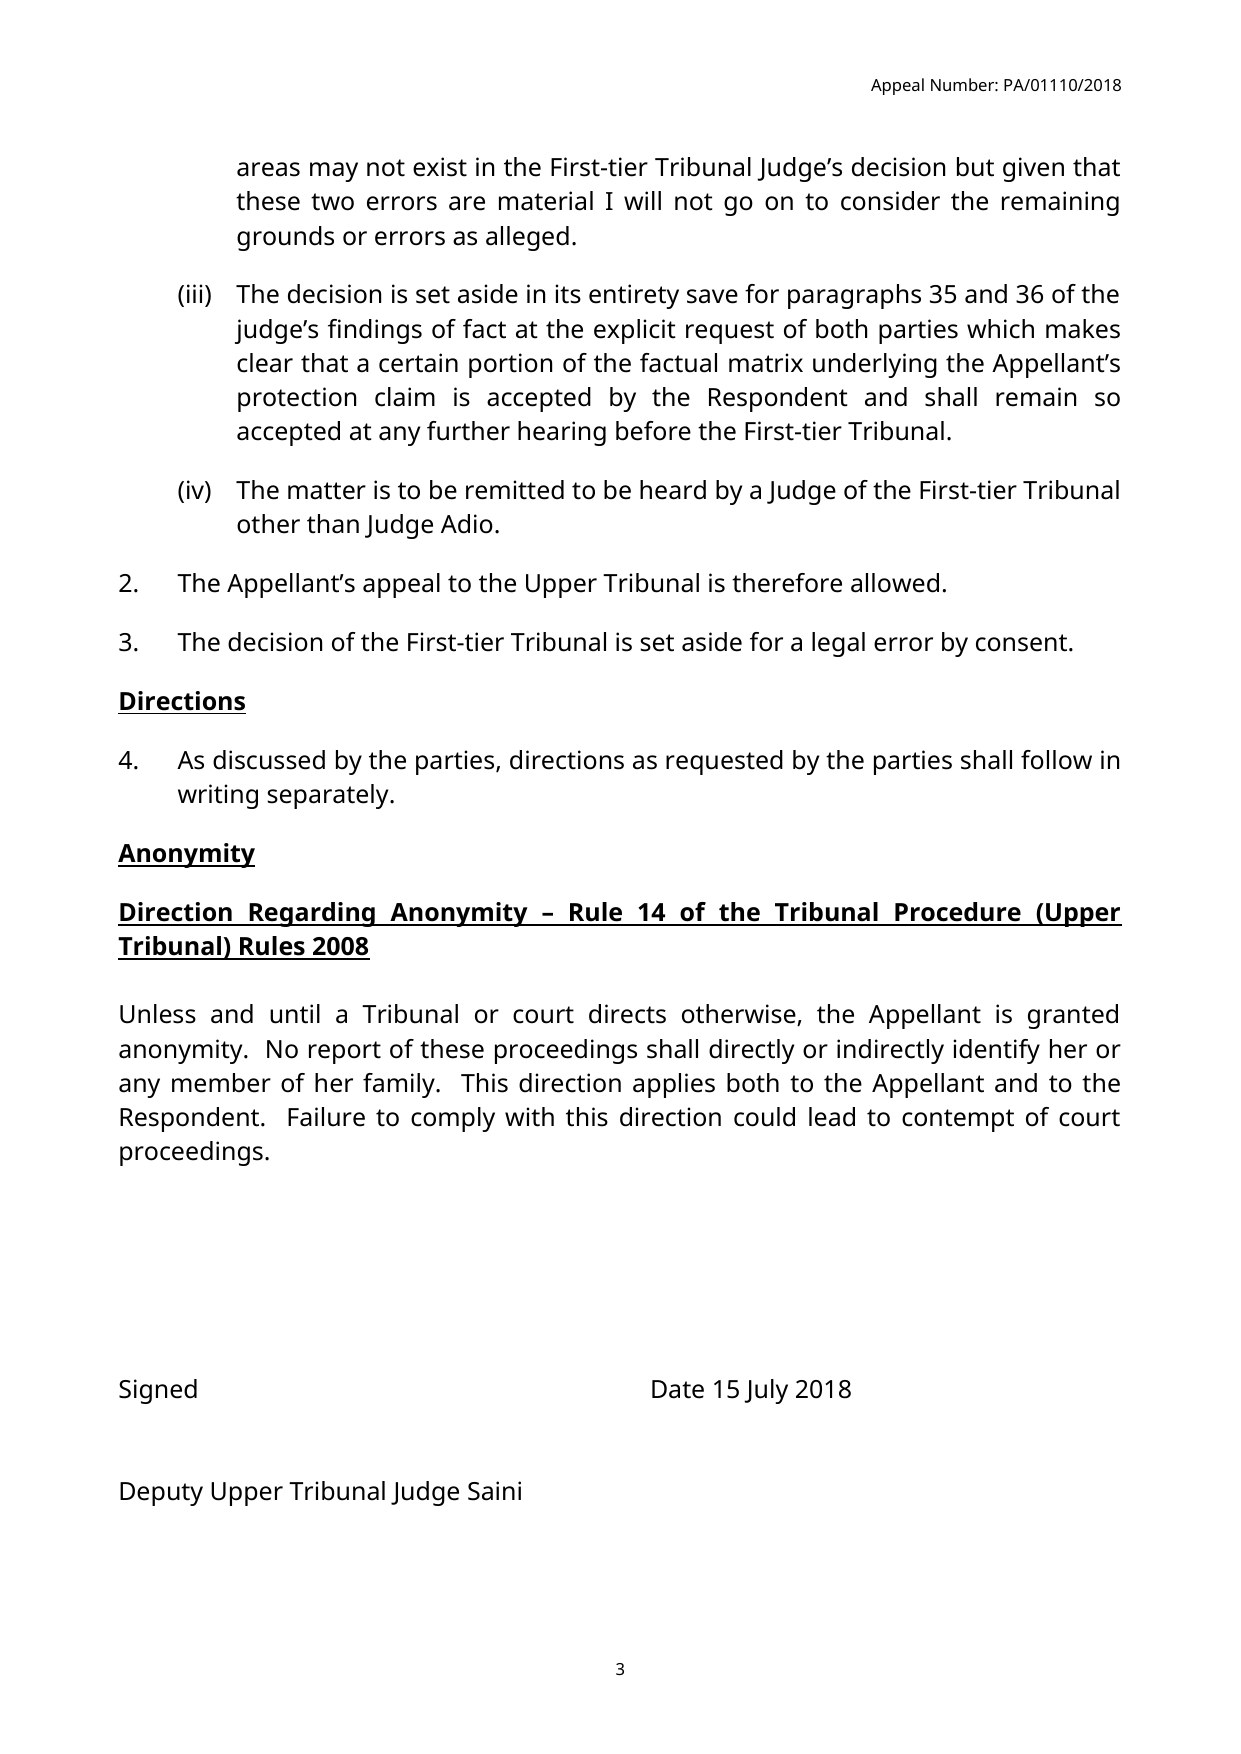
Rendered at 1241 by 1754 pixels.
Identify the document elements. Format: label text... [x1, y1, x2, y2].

text Direction Regarding Anonymity – Rule 14 of the Tribunal Procedure (Upper Tribunal) Rules 2008 [118, 926, 1122, 963]
list The decision of the First-tier Tribunal is set aside for a legal error by consent. [118, 625, 1122, 659]
text Direction Regarding Anonymity – Rule 14 of the Tribunal Procedure (Upper Tribunal) Rules 2008 [118, 895, 1122, 924]
list The decision is set aside in its entirety save for paragraphs 35 and 36 of the judge’s findings of fact at the explicit request of both parties which makes clear that a certain portion of the factual matrix underlying the Appellant’s protection claim is accepted by the Respondent and shall remain so accepted at any further hearing before the First-tier Tribunal. [177, 277, 1122, 447]
list As discussed by the parties, directions as requested by the parties shall follow in writing separately. [118, 743, 1122, 811]
text Anonymity [118, 836, 1122, 870]
list The Appellant’s appeal to the Upper Tribunal is therefore allowed. [118, 566, 1122, 600]
text Directions [118, 684, 1122, 718]
text Unless and until a Tribunal or court directs otherwise, the Appellant is granted anonymity. No report of these proceedings shall directly or indirectly identify her or any member of her family. This direction applies both to the Appellant and to the Respondent. Failure to comply with this direction could lead to contempt of court proceedings. [118, 997, 1122, 1167]
text Deputy Upper Tribunal Judge Saini [118, 1474, 1122, 1508]
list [177, 150, 1122, 252]
list The matter is to be remitted to be heard by a Judge of the First-tier Tribunal other than Judge Adio. [177, 472, 1122, 541]
text Signed Date 15 July 2018 [118, 1372, 1122, 1406]
